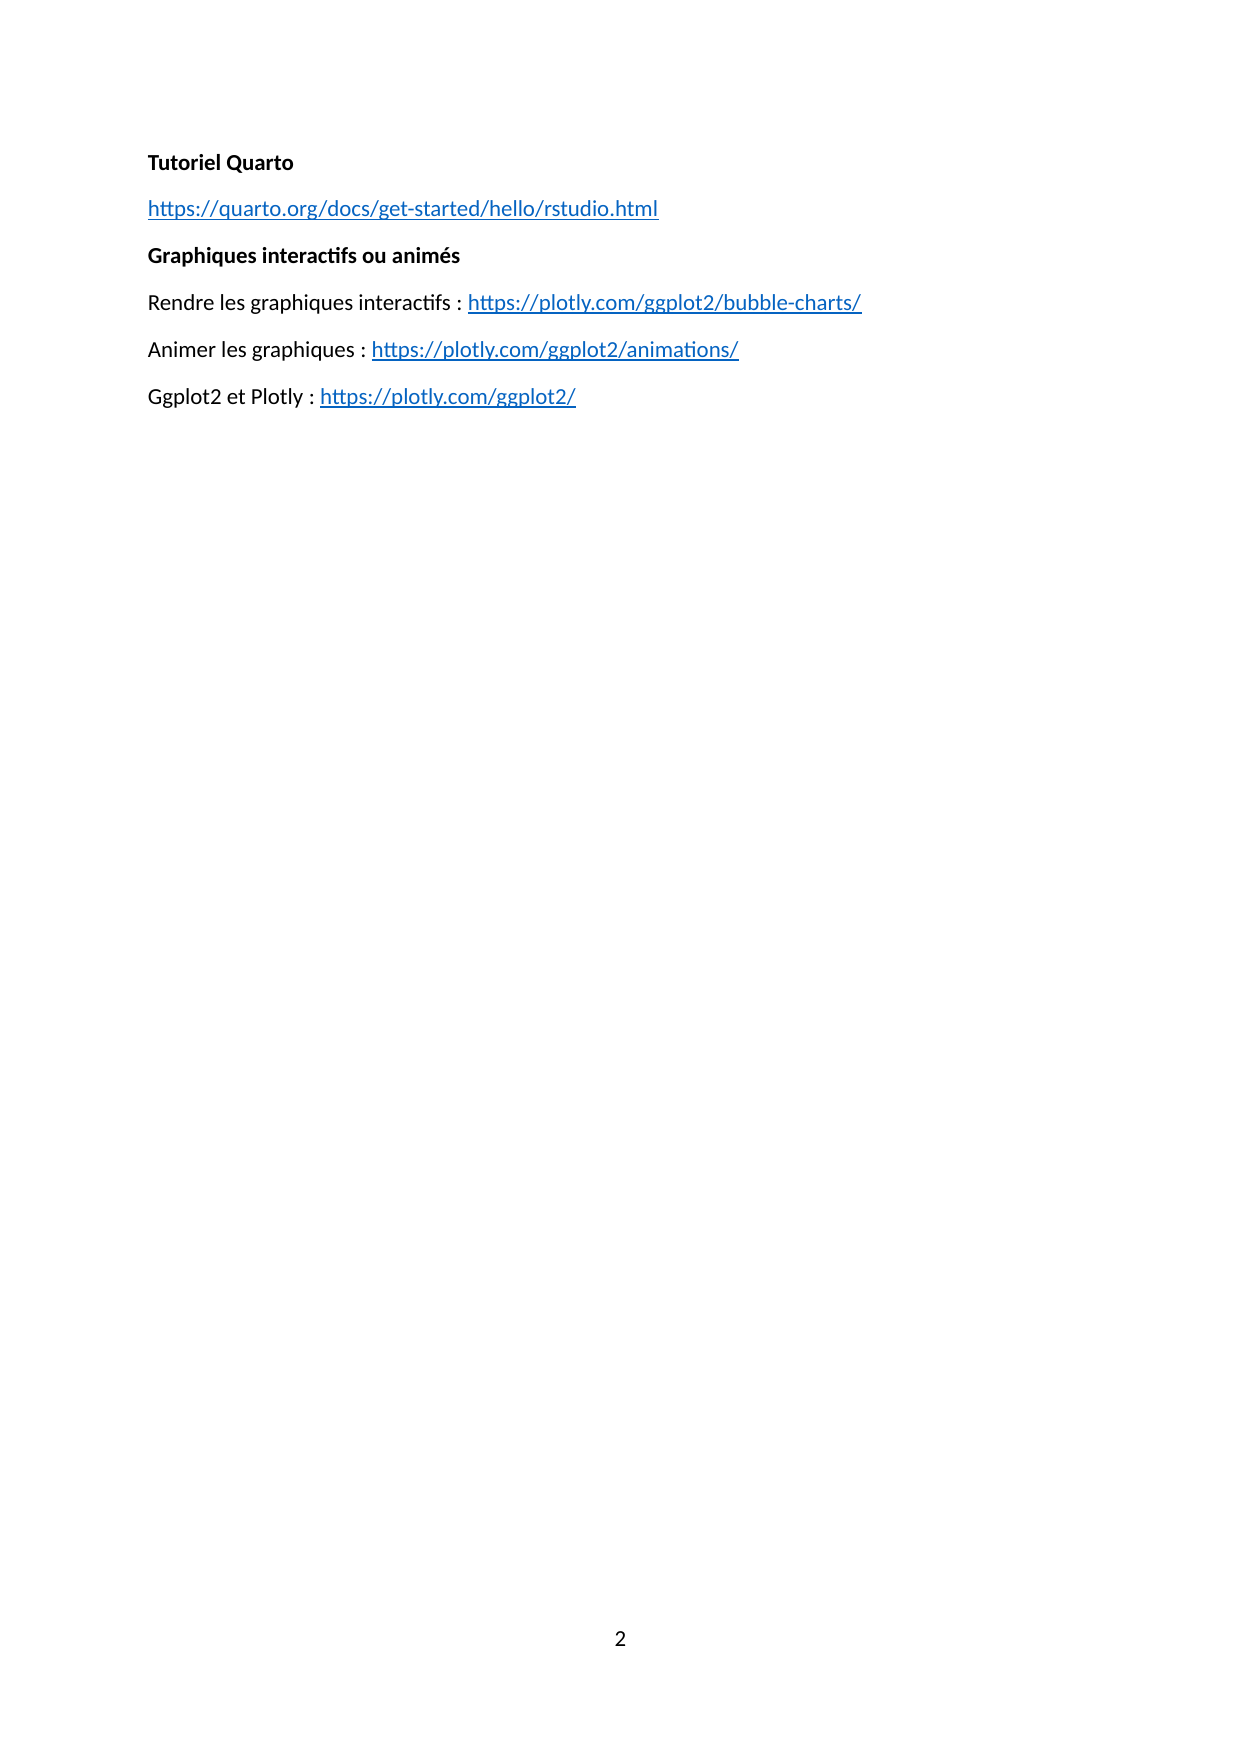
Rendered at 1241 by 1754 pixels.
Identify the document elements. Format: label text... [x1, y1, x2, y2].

text Graphiques interactifs ou animés [148, 241, 1093, 269]
text https://quarto.org/docs/get-started/hello/rstudio.html [148, 194, 1093, 222]
text Ggplot2 et Plotly : https://plotly.com/ggplot2/ [148, 382, 1093, 410]
text Tutoriel Quarto [148, 148, 1093, 176]
text Animer les graphiques : https://plotly.com/ggplot2/animations/ [148, 335, 1093, 363]
text Rendre les graphiques interactifs : https://plotly.com/ggplot2/bubble-charts/ [148, 288, 1093, 316]
